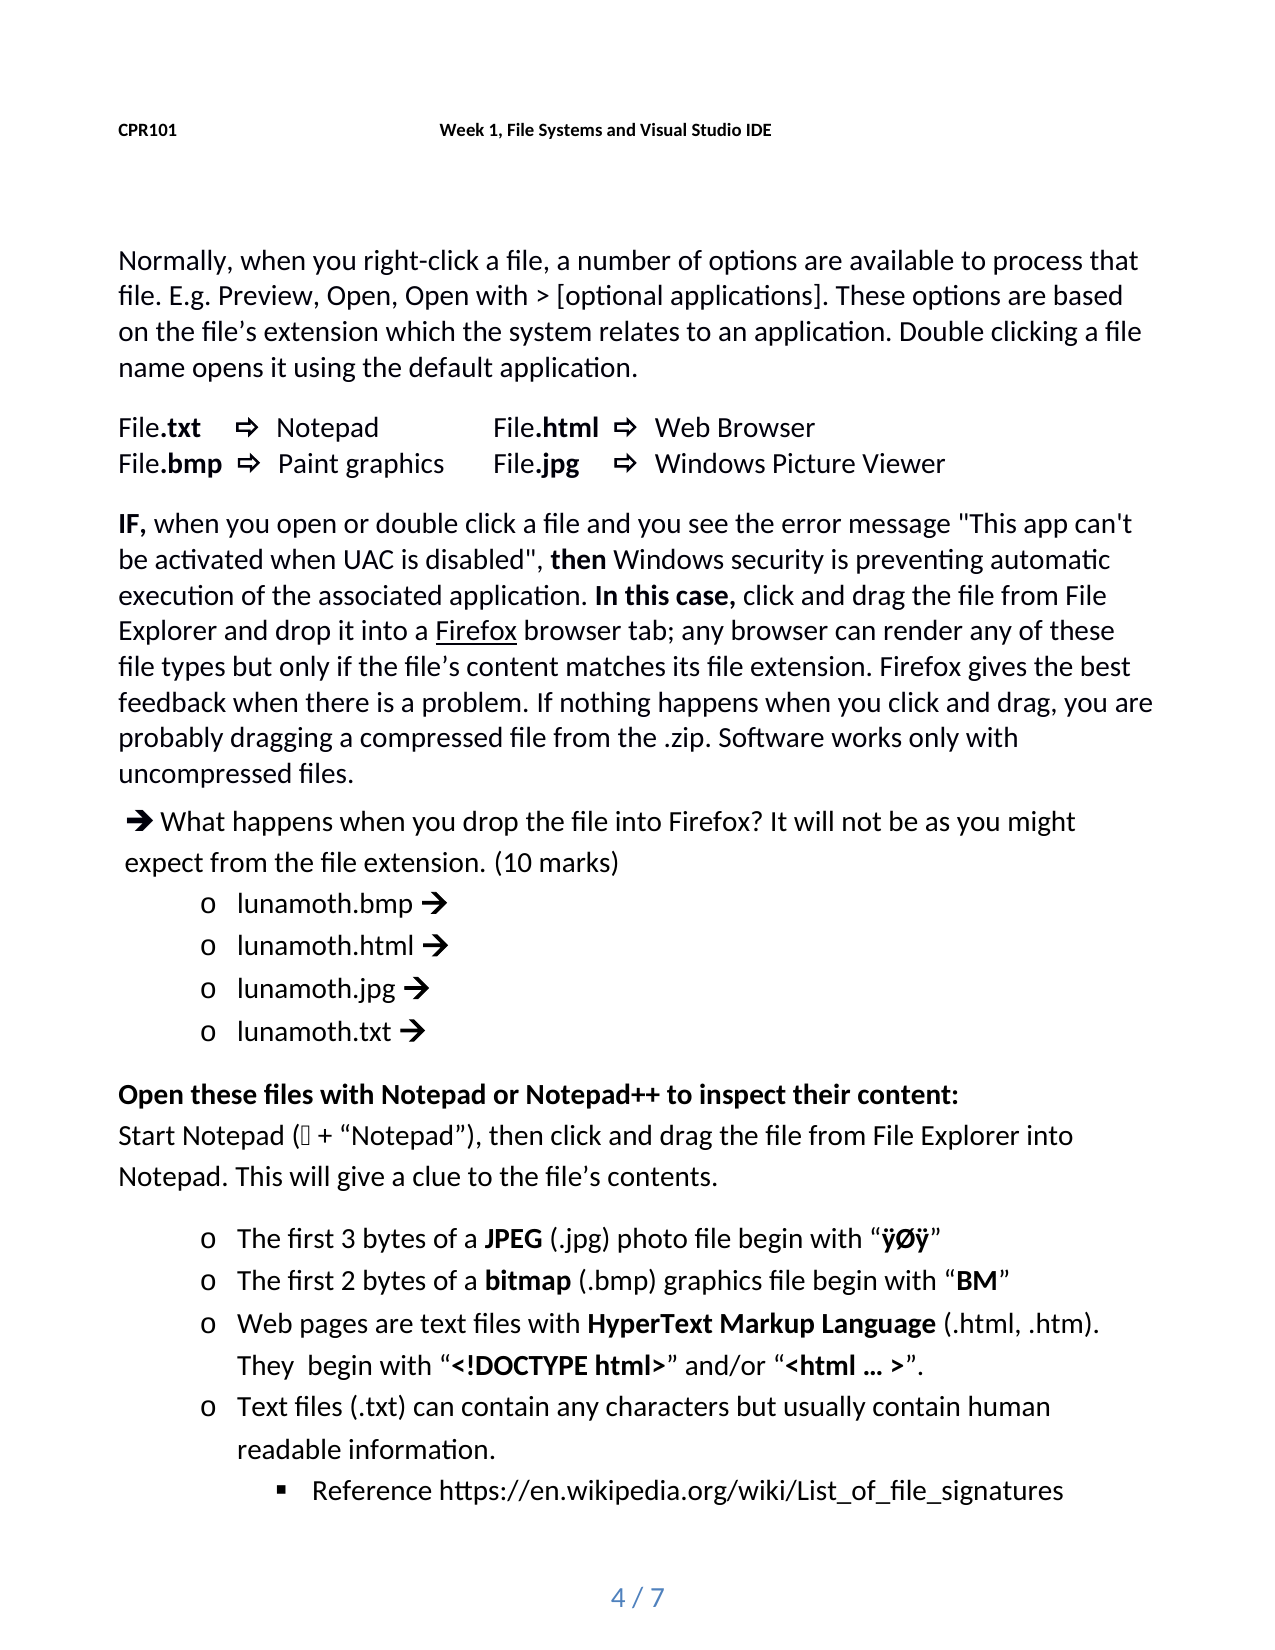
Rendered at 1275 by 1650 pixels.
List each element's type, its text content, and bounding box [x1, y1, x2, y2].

list Reference https://en.wikipedia.org/wiki/List_of_file_signatures [274, 1472, 1157, 1507]
list The first 3 bytes of a JPEG (.jpg) photo file begin with “ÿØÿ” [199, 1220, 1157, 1257]
list lunamoth.bmp [199, 885, 1157, 922]
subtitle Normally, when you right-click a file, a number of options are available to process that file. E.g. Preview, Open, Open with > [optional applications]. These options are based on the file’s extension which the system relates to an application. Double clicking a file name opens it using the default application. [118, 171, 1157, 384]
list Web pages are text files with HyperText Markup Language (.html, .htm). They begin with “<!DOCTYPE html>” and/or “<html … >”. [199, 1305, 1157, 1383]
list The first 2 bytes of a bitmap (.bmp) graphics file begin with “BM” [199, 1262, 1157, 1299]
text Open these files with Notepad or Notepad++ to inspect their content: Start Notepad ( + “Notepad”), then click and drag the file from File Explorer into Notepad. This will give a clue to the file’s contents. [118, 1076, 1157, 1194]
list Text files (.txt) can contain any characters but usually contain human readable information. [199, 1388, 1157, 1466]
subtitle IF, when you open or double click a file and you see the error message "This app can't be activated when UAC is disabled", then Windows security is preventing automatic execution of the associated application. In this case, click and drag the file from File Explorer and drop it into a Firefox browser tab; any browser can render any of these file types but only if the file’s content matches its file extension. Firefox gives the best feedback when there is a problem. If nothing happens when you click and drag, you are probably dragging a compressed file from the .zip. Software works only with uncompressed files. [118, 506, 1157, 791]
list lunamoth.txt [199, 1013, 1157, 1050]
subtitle File.txt Notepad File.html Web Browser File.bmp Paint graphics File.jpg Windows Picture Viewer [118, 409, 1157, 481]
list lunamoth.html [199, 927, 1157, 964]
text What happens when you drop the file into Firefox? It will not be as you might expect from the file extension. (10 marks) [124, 803, 1157, 879]
list lunamoth.jpg [199, 970, 1157, 1007]
